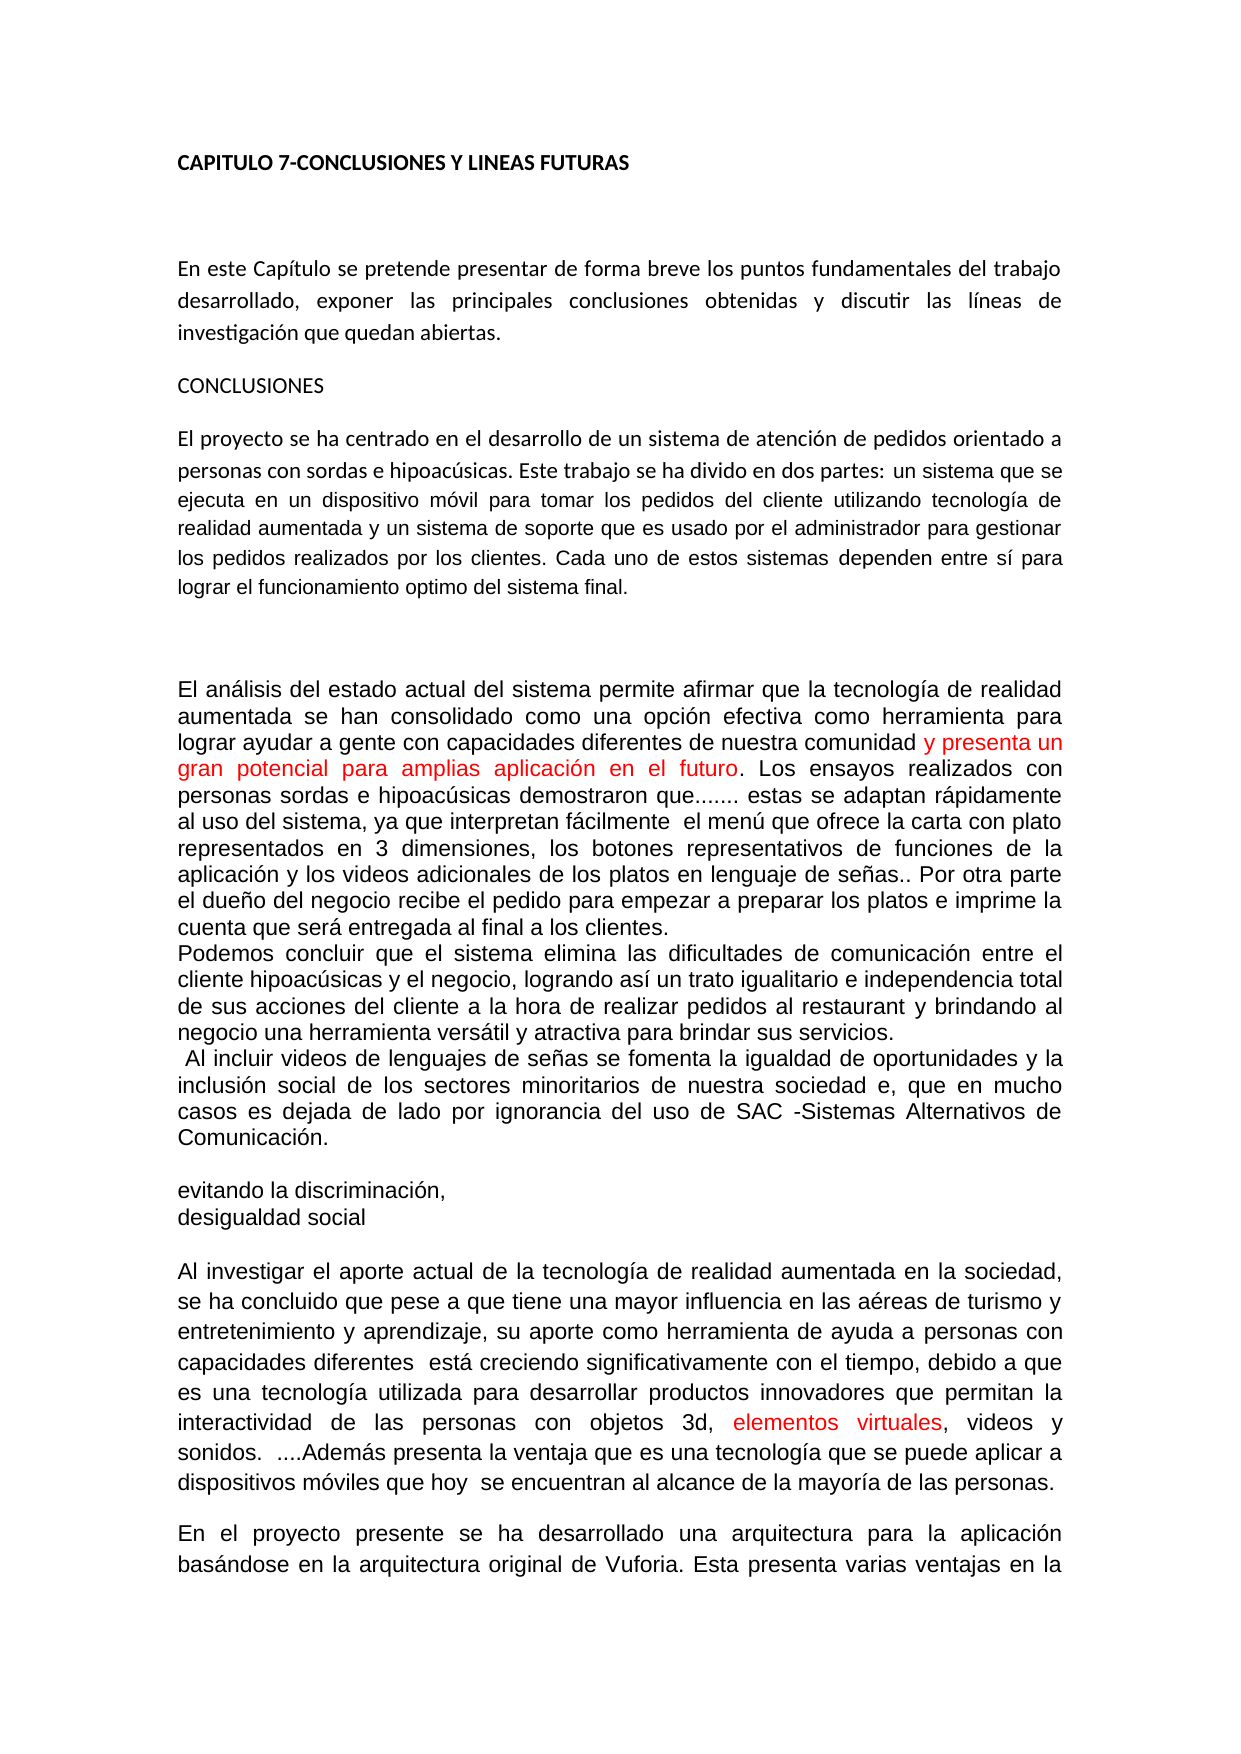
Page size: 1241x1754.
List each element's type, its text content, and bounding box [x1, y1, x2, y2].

text evitando la discriminación, [177, 1177, 1063, 1203]
text El proyecto se ha centrado en el desarrollo de un sistema de atención de pedidos orientado a personas con sordas e hipoacúsicas. Este trabajo se ha divido en dos partes: un sistema que se ejecuta en un dispositivo móvil para tomar los pedidos del cliente utilizando tecnología de realidad aumentada y un sistema de soporte que es usado por el administrador para gestionar los pedidos realizados por los clientes. Cada uno de estos sistemas dependen entre sí para lograr el funcionamiento optimo del sistema final. [177, 424, 1063, 599]
text Podemos concluir que el sistema elimina las dificultades de comunicación entre el cliente hipoacúsicas y el negocio, logrando así un trato igualitario e independencia total de sus acciones del cliente a la hora de realizar pedidos al restaurant y brindando al negocio una herramienta versátil y atractiva para brindar sus servicios. [177, 940, 1063, 1045]
text CAPITULO 7-CONCLUSIONES Y LINEAS FUTURAS [177, 148, 1063, 176]
text El análisis del estado actual del sistema permite afirmar que la tecnología de realidad aumentada se han consolidado como una opción efectiva como herramienta para lograr ayudar a gente con capacidades diferentes de nuestra comunidad y presenta un gran potencial para amplias aplicación en el futuro. Los ensayos realizados con personas sordas e hipoacúsicas demostraron que....... estas se adaptan rápidamente al uso del sistema, ya que interpretan fácilmente el menú que ofrece la carta con plato representados en 3 dimensiones, los botones representativos de funciones de la aplicación y los videos adicionales de los platos en lenguaje de señas.. Por otra parte el dueño del negocio recibe el pedido para empezar a preparar los platos e imprime la cuenta que será entregada al final a los clientes. [177, 676, 1063, 940]
text CONCLUSIONES [177, 371, 1063, 399]
text En este Capítulo se pretende presentar de forma breve los puntos fundamentales del trabajo desarrollado, exponer las principales conclusiones obtenidas y discutir las líneas de investigación que quedan abiertas. [177, 254, 1063, 346]
text Al investigar el aporte actual de la tecnología de realidad aumentada en la sociedad, se ha concluido que pese a que tiene una mayor influencia en las aéreas de turismo y entretenimiento y aprendizaje, su aporte como herramienta de ayuda a personas con capacidades diferentes está creciendo significativamente con el tiempo, debido a que es una tecnología utilizada para desarrollar productos innovadores que permitan la interactividad de las personas con objetos 3d, elementos virtuales, videos y sonidos. ....Además presenta la ventaja que es una tecnología que se puede aplicar a dispositivos móviles que hoy se encuentran al alcance de la mayoría de las personas. [177, 1258, 1063, 1496]
text desigualdad social [177, 1203, 1063, 1230]
text Al incluir videos de lenguajes de señas se fomenta la igualdad de oportunidades y la inclusión social de los sectores minoritarios de nuestra sociedad e, que en mucho casos es dejada de lado por ignorancia del uso de SAC -Sistemas Alternativos de Comunicación. [177, 1045, 1063, 1151]
